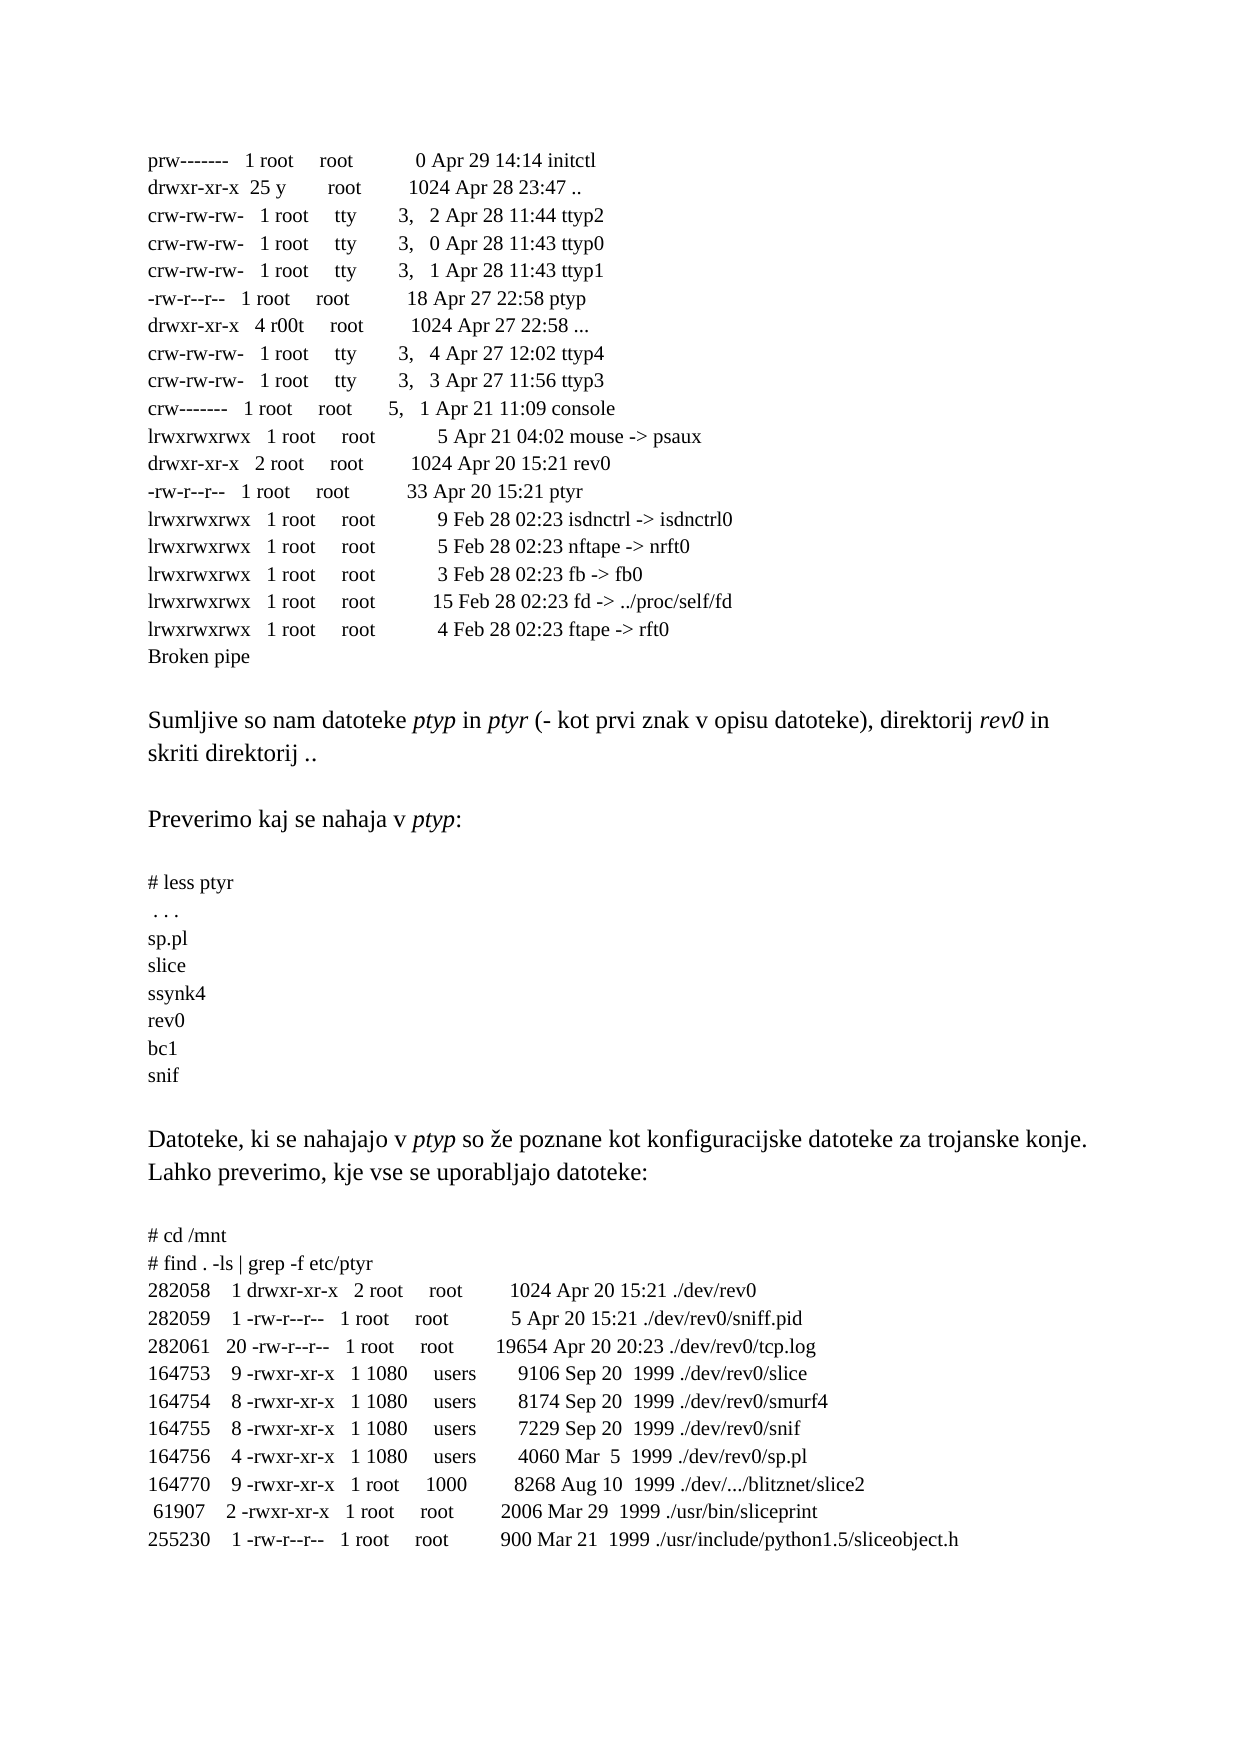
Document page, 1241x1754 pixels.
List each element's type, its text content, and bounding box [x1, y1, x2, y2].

text lrwxrwxrwx 1 root root 9 Feb 28 02:23 isdnctrl -> isdnctrl0 [148, 506, 1093, 531]
text 164756 4 -rwxr-xr-x 1 1080 users 4060 Mar 5 1999 ./dev/rev0/sp.pl [148, 1444, 1093, 1468]
text -rw-r--r-- 1 root root 33 Apr 20 15:21 ptyr [148, 479, 1093, 503]
text 164770 9 -rwxr-xr-x 1 root 1000 8268 Aug 10 1999 ./dev/.../blitznet/slice2 [148, 1472, 1093, 1496]
text lrwxrwxrwx 1 root root 4 Feb 28 02:23 ftape -> rft0 [148, 617, 1093, 641]
text lrwxrwxrwx 1 root root 5 Feb 28 02:23 nftape -> nrft0 [148, 534, 1093, 558]
text Broken pipe [148, 644, 1093, 668]
text prw------- 1 root root 0 Apr 29 14:14 initctl [148, 148, 1093, 172]
text drwxr-xr-x 2 root root 1024 Apr 20 15:21 rev0 [148, 451, 1093, 475]
text crw-rw-rw- 1 root tty 3, 0 Apr 28 11:43 ttyp0 [148, 230, 1093, 254]
text 255230 1 -rw-r--r-- 1 root root 900 Mar 21 1999 ./usr/include/python1.5/sliceobject.h [148, 1527, 1093, 1551]
text snif [148, 1063, 1093, 1087]
text lrwxrwxrwx 1 root root 3 Feb 28 02:23 fb -> fb0 [148, 562, 1093, 586]
text 164754 8 -rwxr-xr-x 1 1080 users 8174 Sep 20 1999 ./dev/rev0/smurf4 [148, 1389, 1093, 1413]
text bc1 [148, 1036, 1093, 1060]
text Datoteke, ki se nahajajo v ptyp so že poznane kot konfiguracijske datoteke za trojanske konje. Lahko preverimo, kje vse se uporabljajo datoteke: [148, 1124, 1093, 1186]
text # less ptyr [148, 870, 1093, 894]
text Sumljive so nam datoteke ptyp in ptyr (- kot prvi znak v opisu datoteke), direktorij rev0 in skriti direktorij .. [148, 705, 1093, 767]
text 61907 2 -rwxr-xr-x 1 root root 2006 Mar 29 1999 ./usr/bin/sliceprint [148, 1499, 1093, 1523]
text -rw-r--r-- 1 root root 18 Apr 27 22:58 ptyp [148, 286, 1093, 310]
text crw------- 1 root root 5, 1 Apr 21 11:09 console [148, 396, 1093, 420]
text 164753 9 -rwxr-xr-x 1 1080 users 9106 Sep 20 1999 ./dev/rev0/slice [148, 1361, 1093, 1385]
text crw-rw-rw- 1 root tty 3, 4 Apr 27 12:02 ttyp4 [148, 341, 1093, 365]
text crw-rw-rw- 1 root tty 3, 1 Apr 28 11:43 ttyp1 [148, 258, 1093, 282]
text crw-rw-rw- 1 root tty 3, 2 Apr 28 11:44 ttyp2 [148, 203, 1093, 227]
text ssynk4 [148, 981, 1093, 1005]
text 282059 1 -rw-r--r-- 1 root root 5 Apr 20 15:21 ./dev/rev0/sniff.pid [148, 1306, 1093, 1330]
text . . . [148, 898, 1093, 922]
text 282058 1 drwxr-xr-x 2 root root 1024 Apr 20 15:21 ./dev/rev0 [148, 1278, 1093, 1302]
text crw-rw-rw- 1 root tty 3, 3 Apr 27 11:56 ttyp3 [148, 368, 1093, 392]
text lrwxrwxrwx 1 root root 15 Feb 28 02:23 fd -> ../proc/self/fd [148, 589, 1093, 613]
text drwxr-xr-x 25 y root 1024 Apr 28 23:47 .. [148, 175, 1093, 199]
text Preverimo kaj se nahaja v ptyp: [148, 804, 1093, 833]
text rev0 [148, 1008, 1093, 1032]
text lrwxrwxrwx 1 root root 5 Apr 21 04:02 mouse -> psaux [148, 424, 1093, 448]
text drwxr-xr-x 4 r00t root 1024 Apr 27 22:58 ... [148, 313, 1093, 337]
text 282061 20 -rw-r--r-- 1 root root 19654 Apr 20 20:23 ./dev/rev0/tcp.log [148, 1333, 1093, 1358]
text sp.pl [148, 925, 1093, 949]
text 164755 8 -rwxr-xr-x 1 1080 users 7229 Sep 20 1999 ./dev/rev0/snif [148, 1416, 1093, 1440]
text # find . -ls | grep -f etc/ptyr [148, 1251, 1093, 1275]
text # cd /mnt [148, 1223, 1093, 1247]
text slice [148, 953, 1093, 977]
